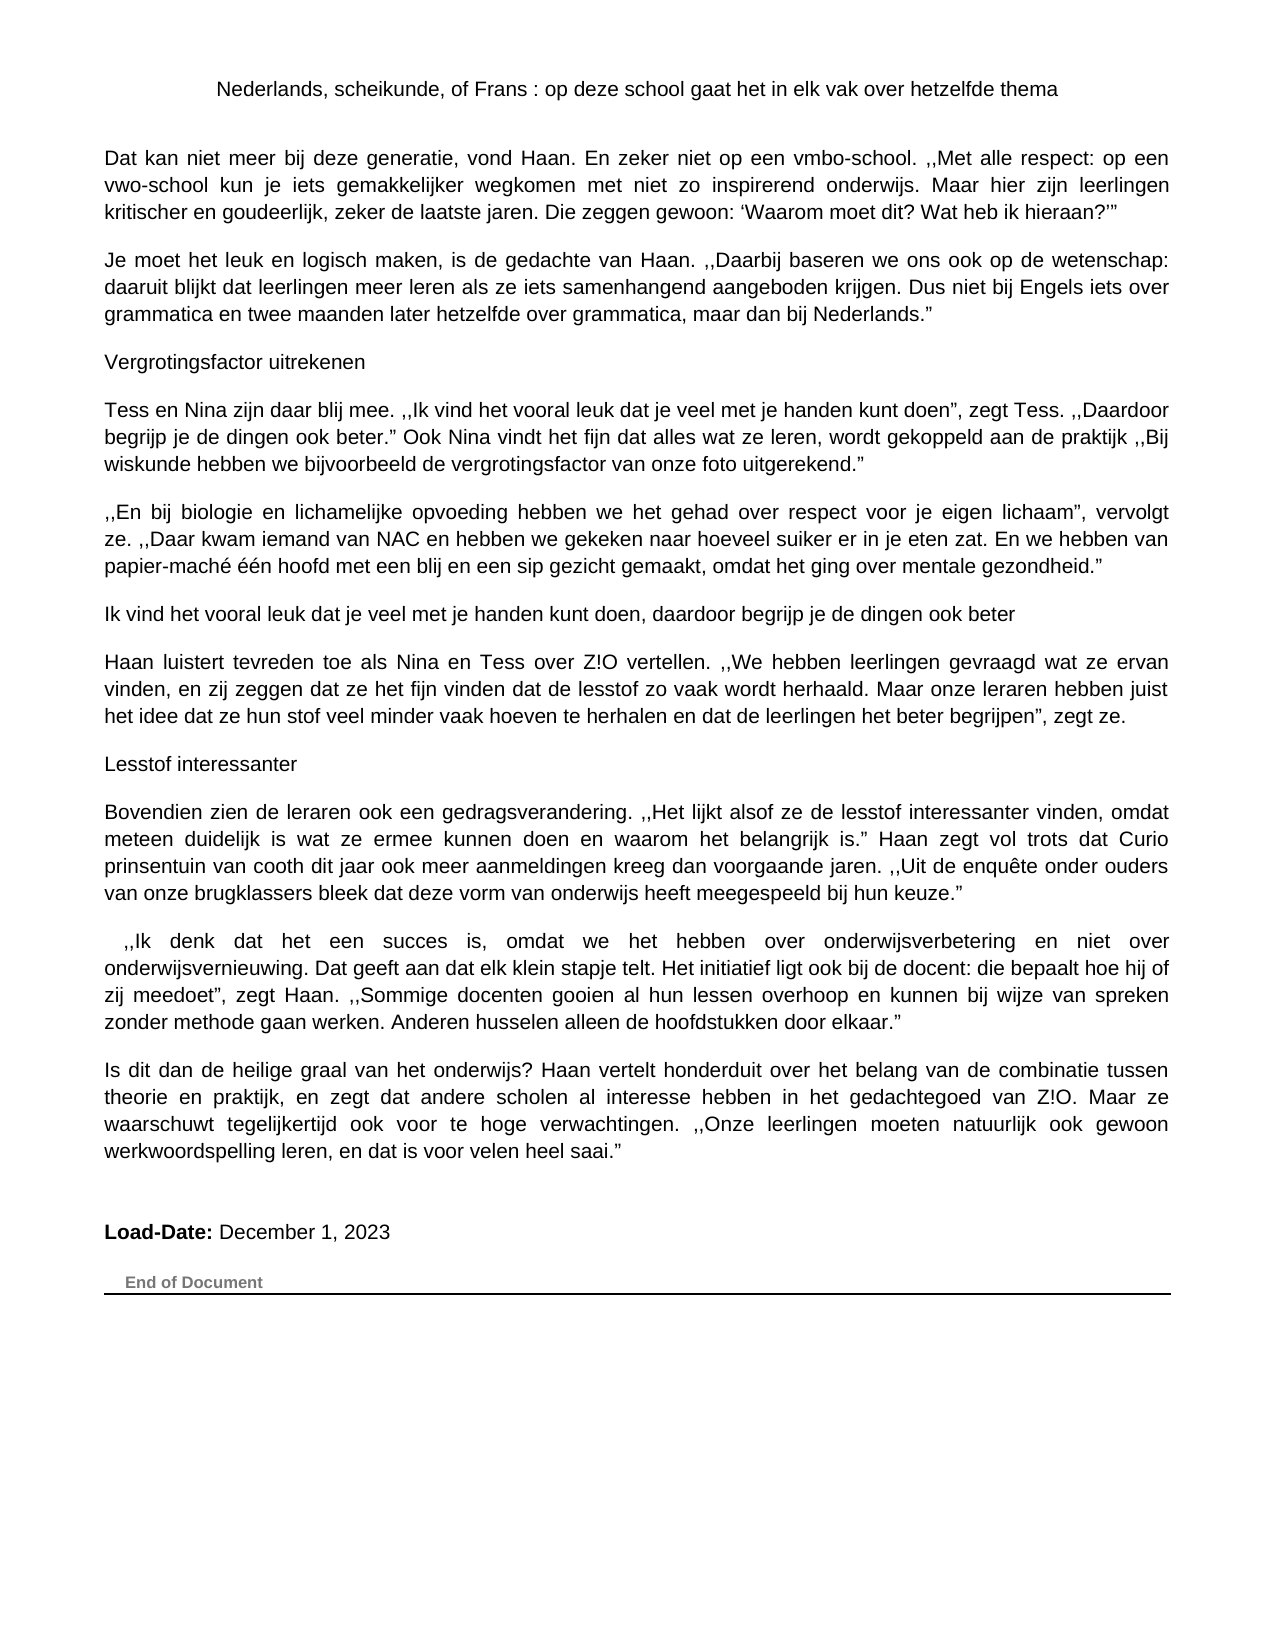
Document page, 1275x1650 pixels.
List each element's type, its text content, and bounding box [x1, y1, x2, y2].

text Vergrotingsfactor uitrekenen [104, 346, 1171, 373]
text Haan luistert tevreden toe als Nina en Tess over Z!O vertellen. ,,We hebben leerlingen gevraagd wat ze ervan vinden, en zij zeggen dat ze het fijn vinden dat de lesstof zo vaak wordt herhaald. Maar onze leraren hebben juist het idee dat ze hun stof veel minder vaak hoeven te herhalen en dat de leerlingen het beter begrijpen”, zegt ze. [104, 646, 1171, 728]
text Load-Date: December 1, 2023 [104, 1188, 1171, 1244]
text Bovendien zien de leraren ook een gedragsverandering. ,,Het lijkt alsof ze de lesstof interessanter vinden, omdat meteen duidelijk is wat ze ermee kunnen doen en waarom het belangrijk is.” Haan zegt vol trots dat Curio prinsentuin van cooth dit jaar ook meer aanmeldingen kreeg dan voorgaande jaren. ,,Uit de enquête onder ouders van onze brugklassers bleek dat deze vorm van onderwijs heeft meegespeeld bij hun keuze.” [104, 796, 1171, 905]
text Lesstof interessanter [104, 748, 1171, 776]
text ,,Ik denk dat het een succes is, omdat we het hebben over onderwijsverbetering en niet over onderwijsvernieuwing. Dat geeft aan dat elk klein stapje telt. Het initiatief ligt ook bij de docent: die bepaalt hoe hij of zij meedoet”, zegt Haan. ,,Sommige docenten gooien al hun lessen overhoop en kunnen bij wijze van spreken zonder methode gaan werken. Anderen husselen alleen de hoofdstukken door elkaar.” [104, 926, 1171, 1034]
text Ik vind het vooral leuk dat je veel met je handen kunt doen, daardoor begrijp je de dingen ook beter [104, 598, 1171, 626]
text Is dit dan de heilige graal van het onderwijs? Haan vertelt honderduit over het belang van de combinatie tussen theorie en praktijk, en zegt dat andere scholen al interesse hebben in het gedachtegoed van Z!O. Maar ze waarschuwt tegelijkertijd ook voor te hoge verwachtingen. ,,Onze leerlingen moeten natuurlijk ook gewoon werkwoordspelling leren, en dat is voor velen heel saai.” [104, 1055, 1171, 1163]
text Je moet het leuk en logisch maken, is de gedachte van Haan. ,,Daarbij baseren we ons ook op de wetenschap: daaruit blijkt dat leerlingen meer leren als ze iets samenhangend aangeboden krijgen. Dus niet bij Engels iets over grammatica en twee maanden later hetzelfde over grammatica, maar dan bij Nederlands.” [104, 244, 1171, 326]
text Dat kan niet meer bij deze generatie, vond Haan. En zeker niet op een vmbo-school. ,,Met alle respect: op een vwo-school kun je iets gemakkelijker wegkomen met niet zo inspirerend onderwijs. Maar hier zijn leerlingen kritischer en goudeerlijk, zeker de laatste jaren. Die zeggen gewoon: ‘Waarom moet dit? Wat heb ik hieraan?’” [104, 142, 1171, 223]
text Tess en Nina zijn daar blij mee. ,,Ik vind het vooral leuk dat je veel met je handen kunt doen”, zegt Tess. ,,Daardoor begrijp je de dingen ook beter.” Ook Nina vindt het fijn dat alles wat ze leren, wordt gekoppeld aan de praktijk ,,Bij wiskunde hebben we bijvoorbeeld de vergrotingsfactor van onze foto uitgerekend.” [104, 394, 1171, 476]
text ,,En bij biologie en lichamelijke opvoeding hebben we het gehad over respect voor je eigen lichaam”, vervolgt ze. ,,Daar kwam iemand van NAC en hebben we gekeken naar hoeveel suiker er in je eten zat. En we hebben van papier-maché één hoofd met een blij en een sip gezicht gemaakt, omdat het ging over mentale gezondheid.” [104, 496, 1171, 578]
text End of Document [125, 1273, 1171, 1292]
